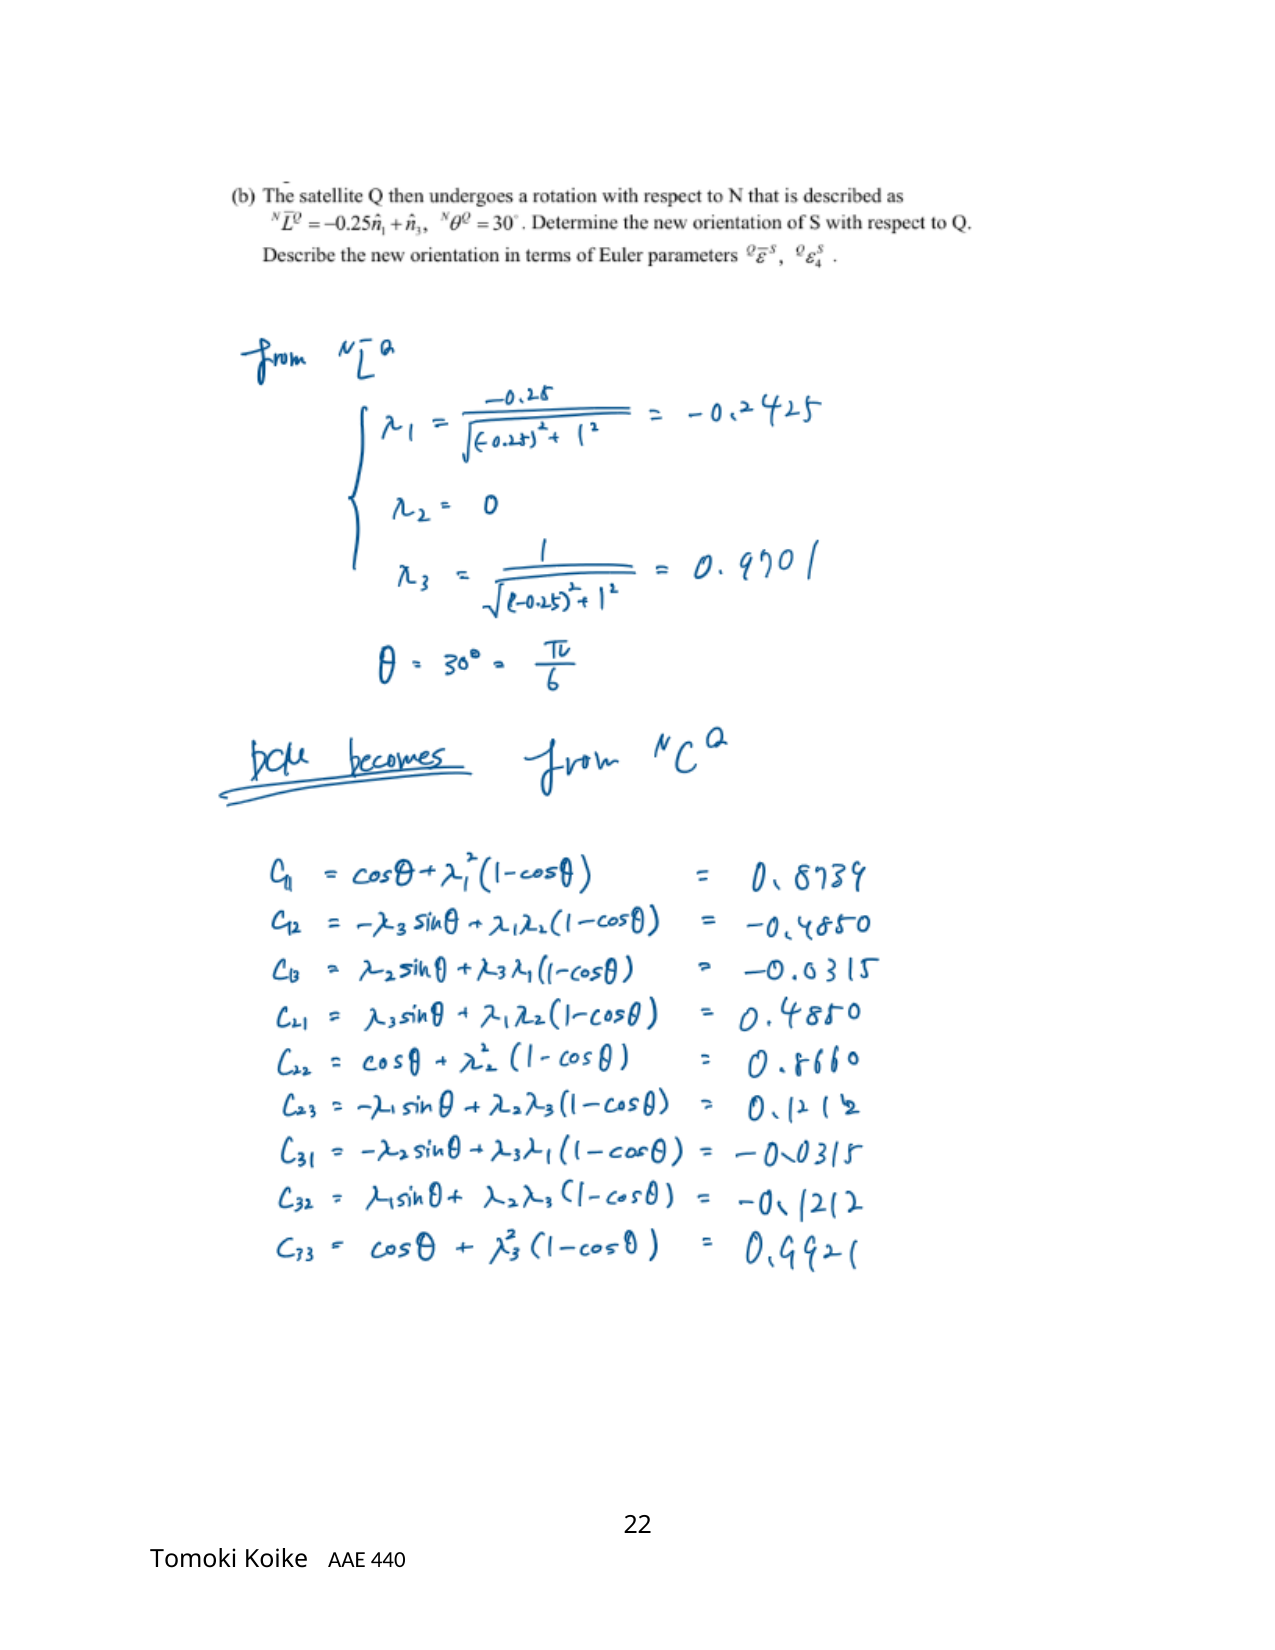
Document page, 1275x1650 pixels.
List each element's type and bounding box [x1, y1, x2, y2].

picture [150, 150, 1061, 1288]
